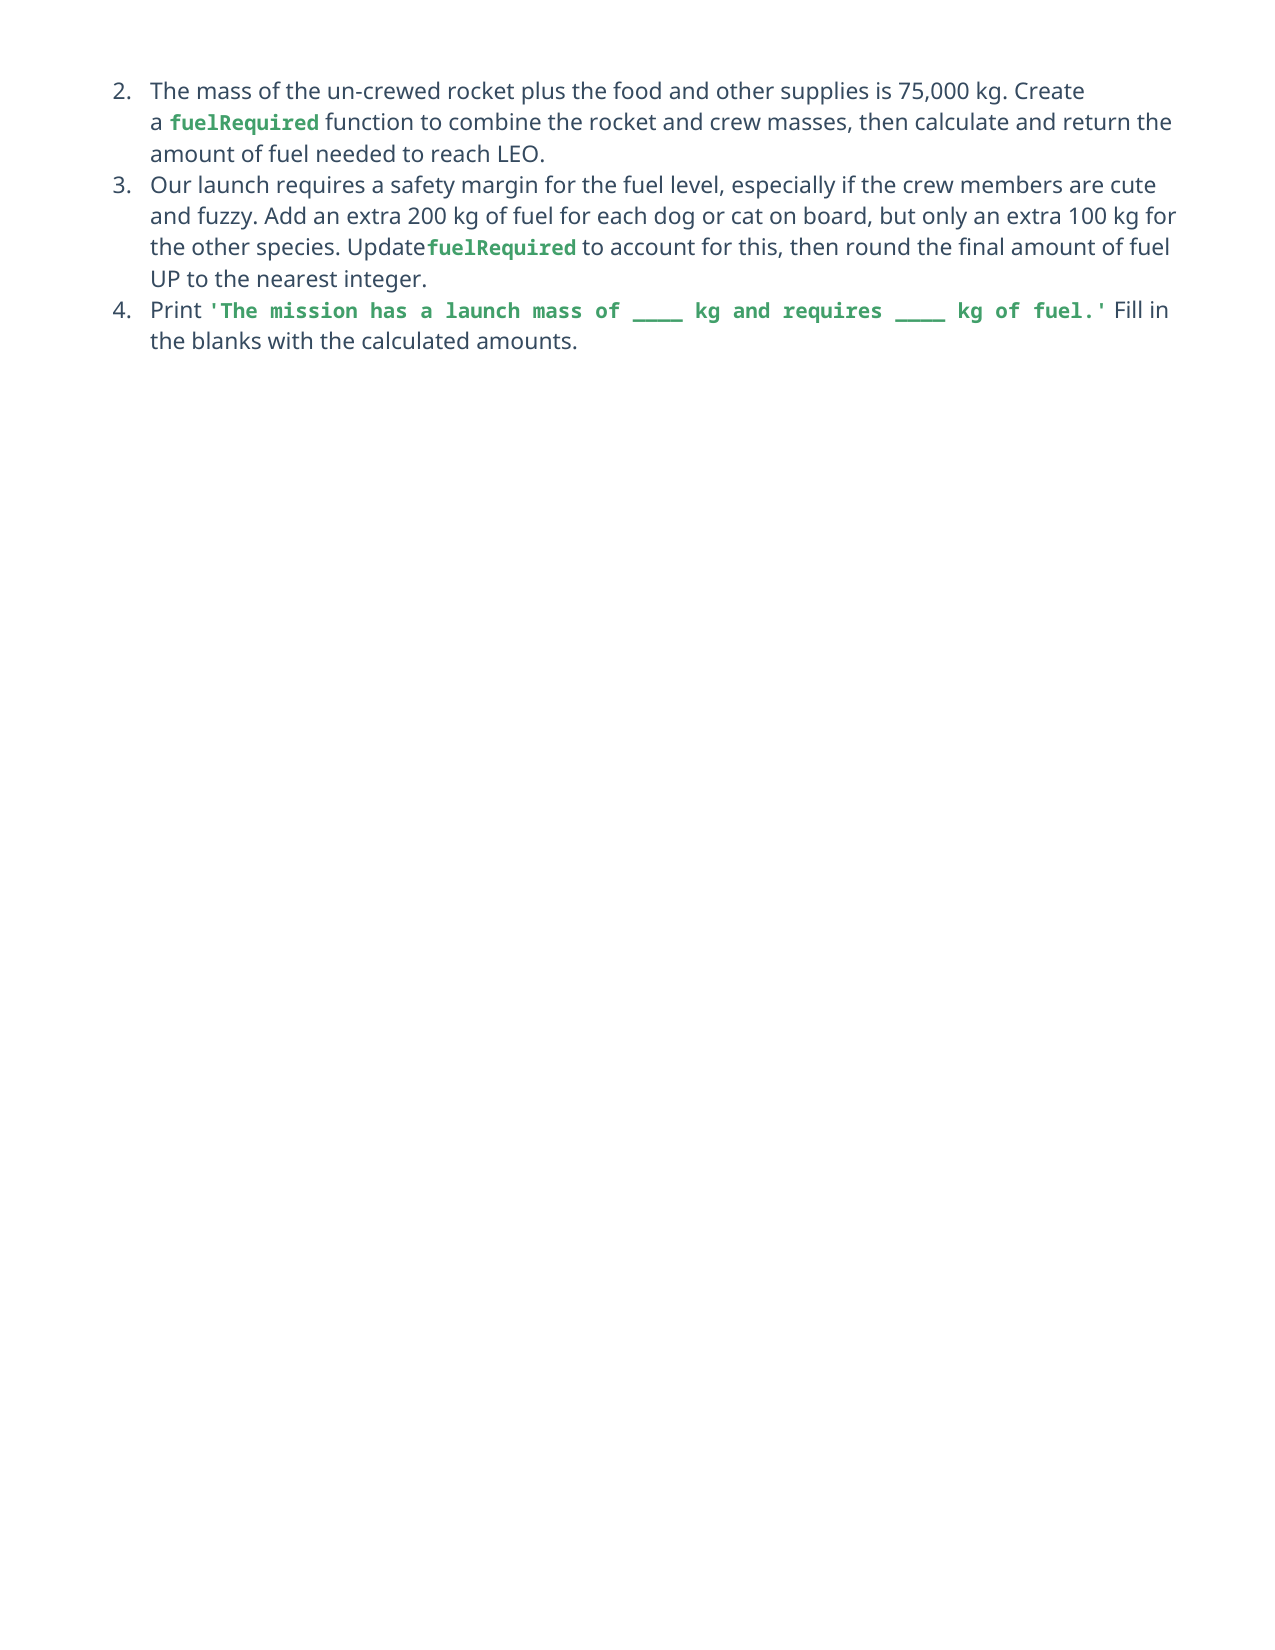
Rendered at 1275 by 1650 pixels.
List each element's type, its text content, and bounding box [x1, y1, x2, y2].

list Print 'The mission has a launch mass of ____ kg and requires ____ kg of fuel.' Fill in the blanks with the calculated amounts. [112, 294, 1200, 356]
list The mass of the un-crewed rocket plus the food and other supplies is 75,000 kg. Create a fuelRequired function to combine the rocket and crew masses, then calculate and return the amount of fuel needed to reach LEO. [112, 75, 1200, 169]
list Our launch requires a safety margin for the fuel level, especially if the crew members are cute and fuzzy. Add an extra 200 kg of fuel for each dog or cat on board, but only an extra 100 kg for the other species. UpdatefuelRequired to account for this, then round the final amount of fuel UP to the nearest integer. [112, 169, 1200, 294]
